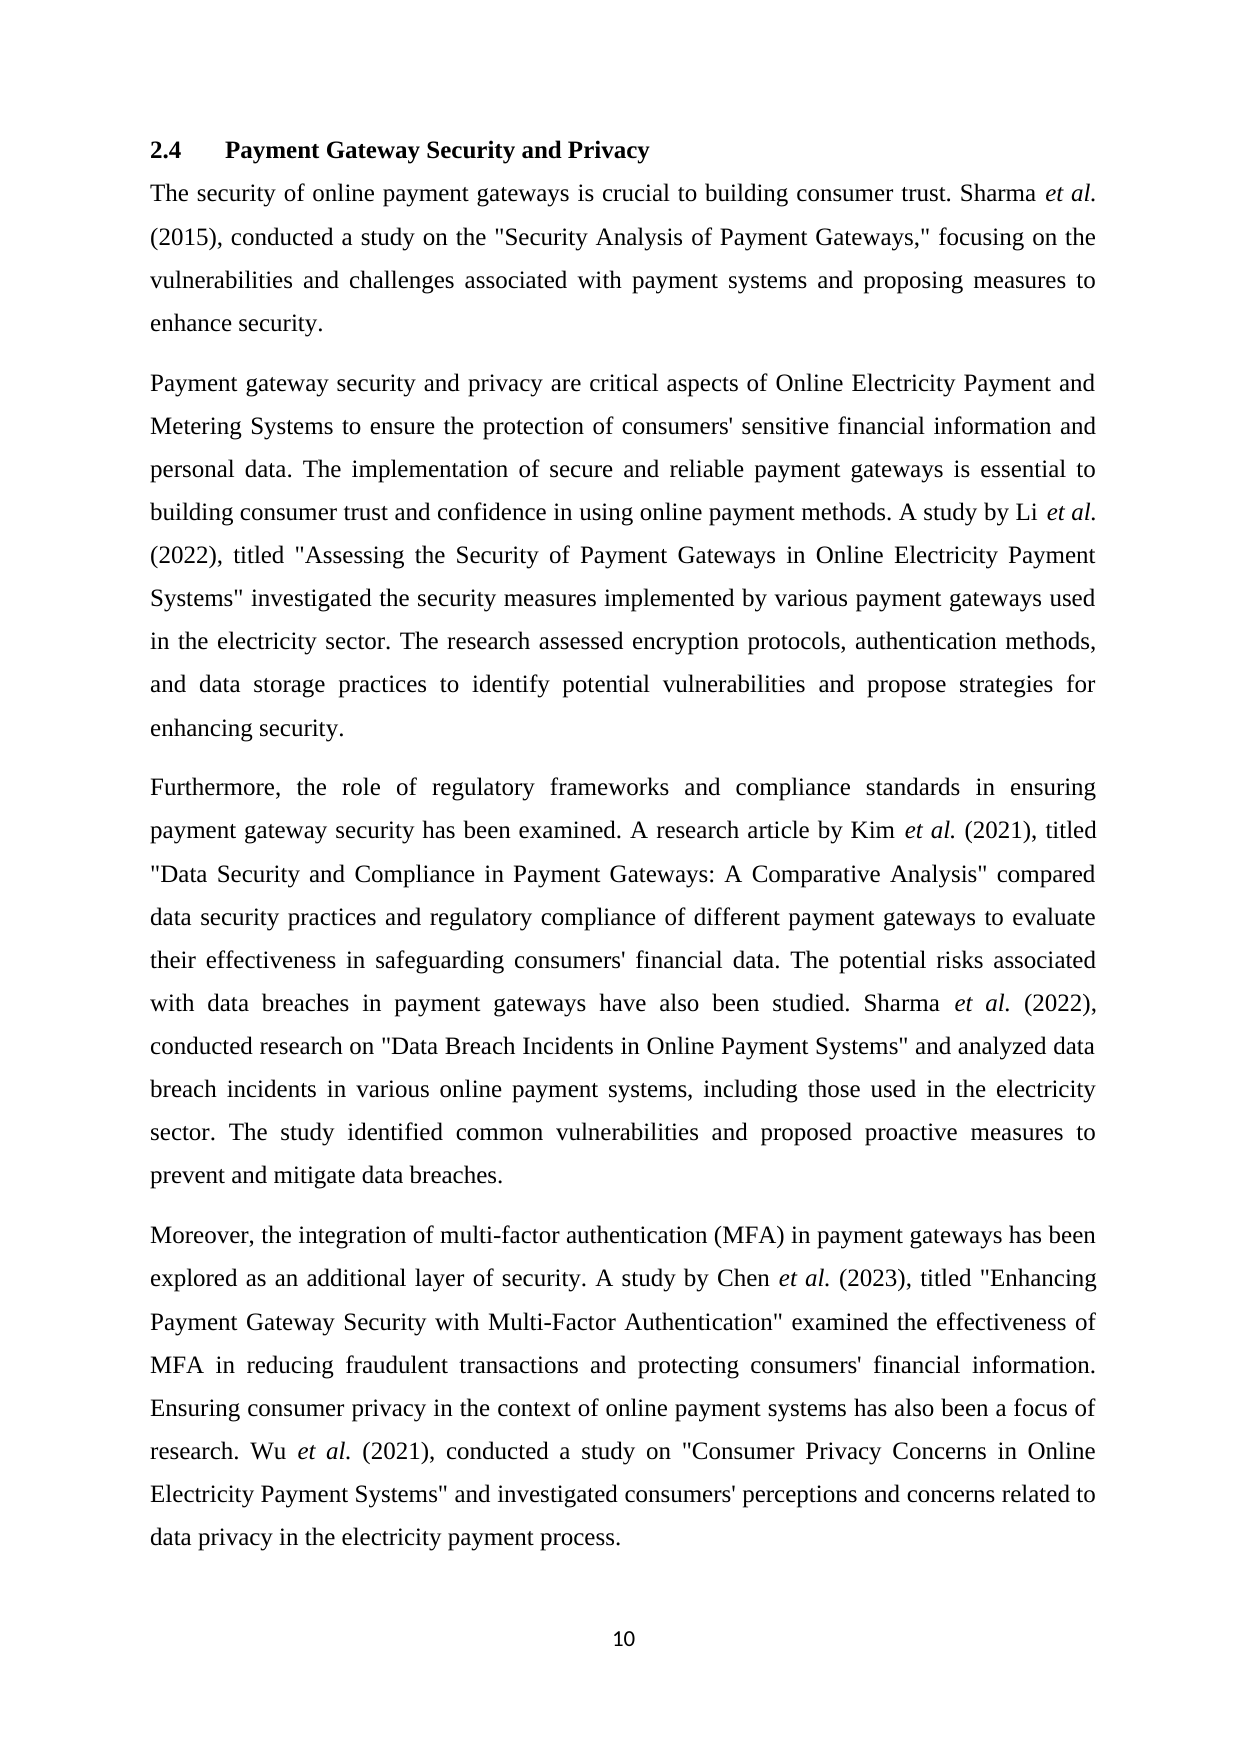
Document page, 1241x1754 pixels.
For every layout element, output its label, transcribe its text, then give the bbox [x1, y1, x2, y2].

subtitle 2.4 Payment Gateway Security and Privacy [150, 135, 1097, 164]
text Furthermore, the role of regulatory frameworks and compliance standards in ensuring payment gateway security has been examined. A research article by Kim et al. (2021), titled "Data Security and Compliance in Payment Gateways: A Comparative Analysis" compared data security practices and regulatory compliance of different payment gateways to evaluate their effectiveness in safeguarding consumers' financial data. The potential risks associated with data breaches in payment gateways have also been studied. Sharma et al. (2022), conducted research on "Data Breach Incidents in Online Payment Systems" and analyzed data breach incidents in various online payment systems, including those used in the electricity sector. The study identified common vulnerabilities and proposed proactive measures to prevent and mitigate data breaches. [150, 772, 1097, 1189]
text The security of online payment gateways is crucial to building consumer trust. Sharma et al. (2015), conducted a study on the "Security Analysis of Payment Gateways," focusing on the vulnerabilities and challenges associated with payment systems and proposing measures to enhance security. [150, 178, 1097, 337]
text Payment gateway security and privacy are critical aspects of Online Electricity Payment and Metering Systems to ensure the protection of consumers' sensitive financial information and personal data. The implementation of secure and reliable payment gateways is essential to building consumer trust and confidence in using online payment methods. A study by Li et al. (2022), titled "Assessing the Security of Payment Gateways in Online Electricity Payment Systems" investigated the security measures implemented by various payment gateways used in the electricity sector. The research assessed encryption protocols, authentication methods, and data storage practices to identify potential vulnerabilities and propose strategies for enhancing security. [150, 368, 1097, 741]
text Moreover, the integration of multi-factor authentication (MFA) in payment gateways has been explored as an additional layer of security. A study by Chen et al. (2023), titled "Enhancing Payment Gateway Security with Multi-Factor Authentication" examined the effectiveness of MFA in reducing fraudulent transactions and protecting consumers' financial information. Ensuring consumer privacy in the context of online payment systems has also been a focus of research. Wu et al. (2021), conducted a study on "Consumer Privacy Concerns in Online Electricity Payment Systems" and investigated consumers' perceptions and concerns related to data privacy in the electricity payment process. [150, 1220, 1097, 1551]
